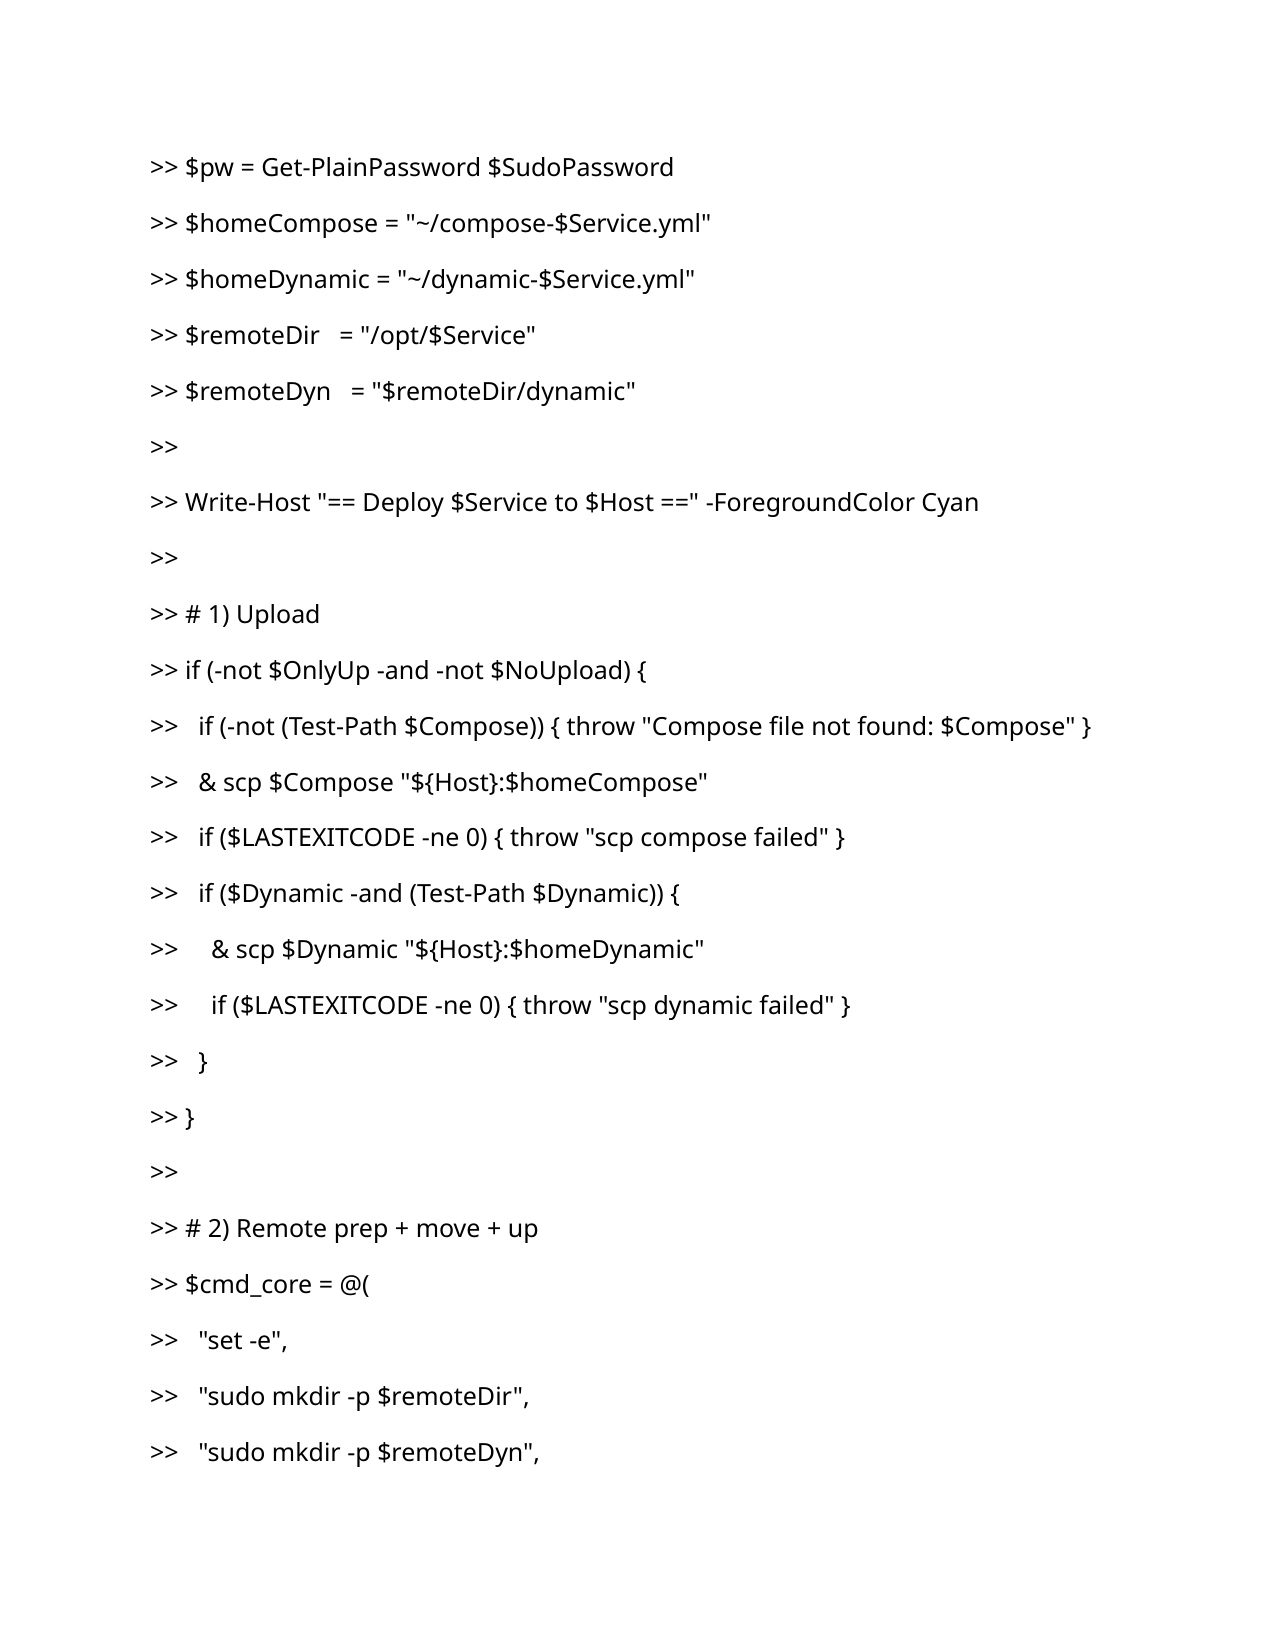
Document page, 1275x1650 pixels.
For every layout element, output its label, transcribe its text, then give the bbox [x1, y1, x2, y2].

text >> [150, 429, 1125, 463]
text >> $cmd_core = @( [150, 1267, 1125, 1301]
text >> $homeCompose = "~/compose-$Service.yml" [150, 206, 1125, 240]
text >> } [150, 1099, 1125, 1133]
text >> "set -e", [150, 1322, 1125, 1357]
text >> if ($LASTEXITCODE -ne 0) { throw "scp dynamic failed" } [150, 987, 1125, 1022]
text >> & scp $Dynamic "${Host}:$homeDynamic" [150, 932, 1125, 966]
text >> $remoteDir = "/opt/$Service" [150, 317, 1125, 352]
text >> & scp $Compose "${Host}:$homeCompose" [150, 764, 1125, 798]
text >> "sudo mkdir -p $remoteDir", [150, 1378, 1125, 1412]
text >> if (-not $OnlyUp -and -not $NoUpload) { [150, 652, 1125, 687]
text >> if (-not (Test-Path $Compose)) { throw "Compose file not found: $Compose" } [150, 708, 1125, 742]
text >> Write-Host "== Deploy $Service to $Host ==" -ForegroundColor Cyan [150, 485, 1125, 519]
text >> [150, 1155, 1125, 1189]
text >> [150, 541, 1125, 575]
text >> $pw = Get-PlainPassword $SudoPassword [150, 150, 1125, 184]
text >> # 2) Remote prep + move + up [150, 1211, 1125, 1245]
text >> if ($Dynamic -and (Test-Path $Dynamic)) { [150, 876, 1125, 910]
text >> "sudo mkdir -p $remoteDyn", [150, 1434, 1125, 1468]
text >> } [150, 1043, 1125, 1077]
text >> $remoteDyn = "$remoteDir/dynamic" [150, 373, 1125, 407]
text >> # 1) Upload [150, 597, 1125, 631]
text >> if ($LASTEXITCODE -ne 0) { throw "scp compose failed" } [150, 820, 1125, 854]
text >> $homeDynamic = "~/dynamic-$Service.yml" [150, 262, 1125, 296]
